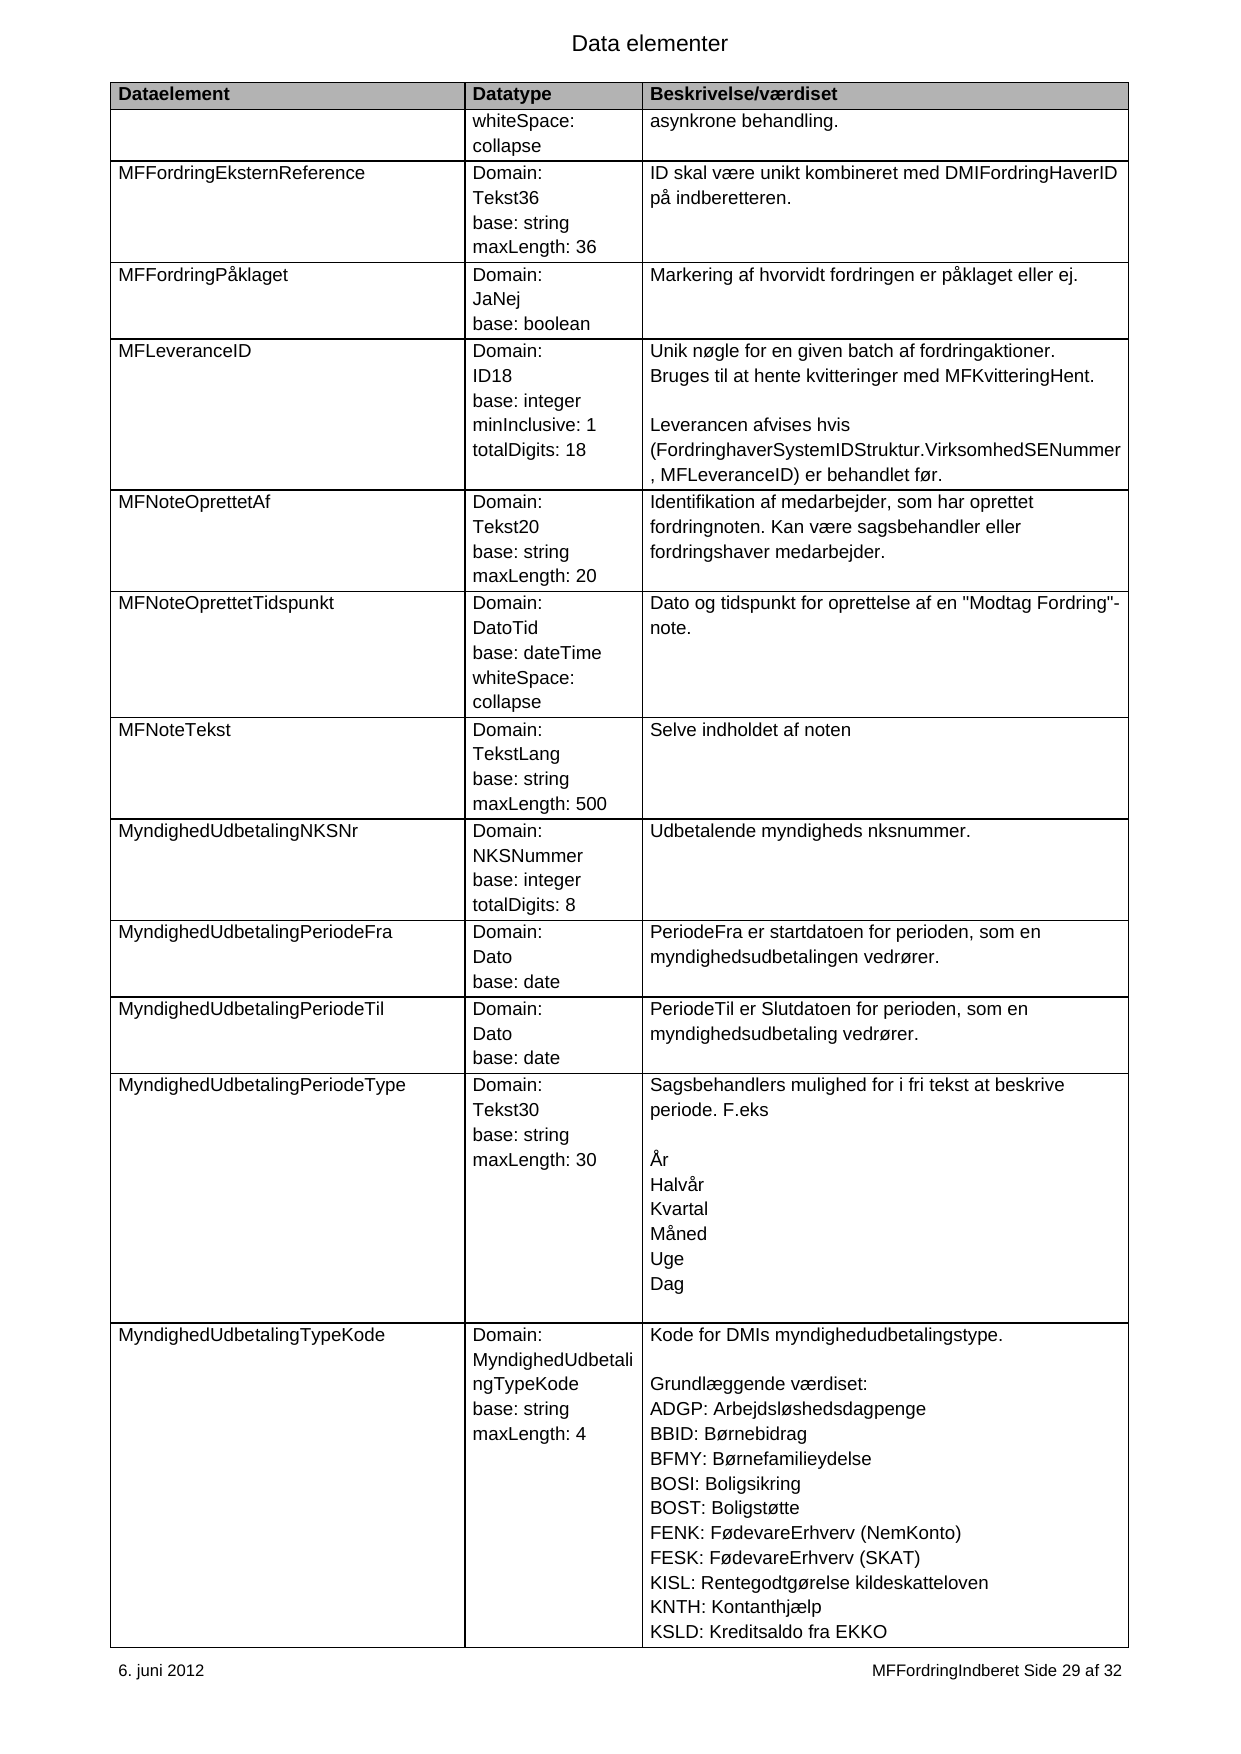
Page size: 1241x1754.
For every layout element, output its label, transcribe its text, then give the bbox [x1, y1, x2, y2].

table_header Beskrivelse/værdiset [643, 83, 1128, 109]
table_cell MFNoteOprettetAf [111, 491, 464, 591]
table_cell Sagsbehandlers mulighed for i fri tekst at beskrive periode. F.eks År Halvår Kvartal Måned Uge Dag [643, 1074, 1128, 1322]
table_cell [466, 1324, 642, 1647]
table_cell Dato og tidspunkt for oprettelse af en "Modtag Fordring"-note. [643, 592, 1128, 717]
table_cell MyndighedUdbetalingPeriodeType [111, 1074, 464, 1322]
table_cell Identifikation af medarbejder, som har oprettet fordringnoten. Kan være sagsbehandler eller fordringshaver medarbejder. [643, 491, 1128, 591]
table_cell PeriodeFra er startdatoen for perioden, som en myndighedsudbetalingen vedrører. [643, 921, 1128, 996]
table_cell MyndighedUdbetalingPeriodeFra [111, 921, 464, 996]
table_cell Domain: Dato base: date [466, 998, 642, 1073]
table_header Datatype [466, 83, 642, 109]
table_cell Markering af hvorvidt fordringen er påklaget eller ej. [643, 263, 1128, 338]
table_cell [111, 1324, 464, 1647]
table_cell Domain: NKSNummer base: integer totalDigits: 8 [466, 820, 642, 919]
table_cell MFFordringPåklaget [111, 263, 464, 338]
table_cell PeriodeTil er Slutdatoen for perioden, som en myndighedsudbetaling vedrører. [643, 998, 1128, 1073]
table_cell Udbetalende myndigheds nksnummer. [643, 820, 1128, 919]
table_cell Domain: Tekst30 base: string maxLength: 30 [466, 1074, 642, 1322]
table_cell Unik nøgle for en given batch af fordringaktioner. Bruges til at hente kvitteringer med MFKvitteringHent. Leverancen afvises hvis (FordringhaverSystemIDStruktur.VirksomhedSENummer, MFLeveranceID) er behandlet før. [643, 340, 1128, 489]
table_cell Domain: DatoTid base: dateTime whiteSpace: collapse [466, 592, 642, 717]
table_cell MFNoteTekst [111, 718, 464, 818]
table_cell Domain: ID18 base: integer minInclusive: 1 totalDigits: 18 [466, 340, 642, 489]
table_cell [111, 110, 464, 160]
table_header Dataelement [111, 83, 464, 109]
table_cell Domain: JaNej base: boolean [466, 263, 642, 338]
table_cell MFNoteOprettetTidspunkt [111, 592, 464, 717]
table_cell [466, 110, 642, 160]
table_cell Domain: Tekst36 base: string maxLength: 36 [466, 162, 642, 262]
table_cell Selve indholdet af noten [643, 718, 1128, 818]
table_cell Domain: TekstLang base: string maxLength: 500 [466, 718, 642, 818]
table_cell ID skal være unikt kombineret med DMIFordringHaverID på indberetteren. [643, 162, 1128, 262]
table_cell Domain: Tekst20 base: string maxLength: 20 [466, 491, 642, 591]
table_cell MyndighedUdbetalingNKSNr [111, 820, 464, 919]
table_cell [643, 110, 1128, 160]
table_cell Domain: Dato base: date [466, 921, 642, 996]
table_cell MFLeveranceID [111, 340, 464, 489]
table_cell MFFordringEksternReference [111, 162, 464, 262]
table_cell MyndighedUdbetalingPeriodeTil [111, 998, 464, 1073]
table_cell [643, 1324, 1128, 1647]
